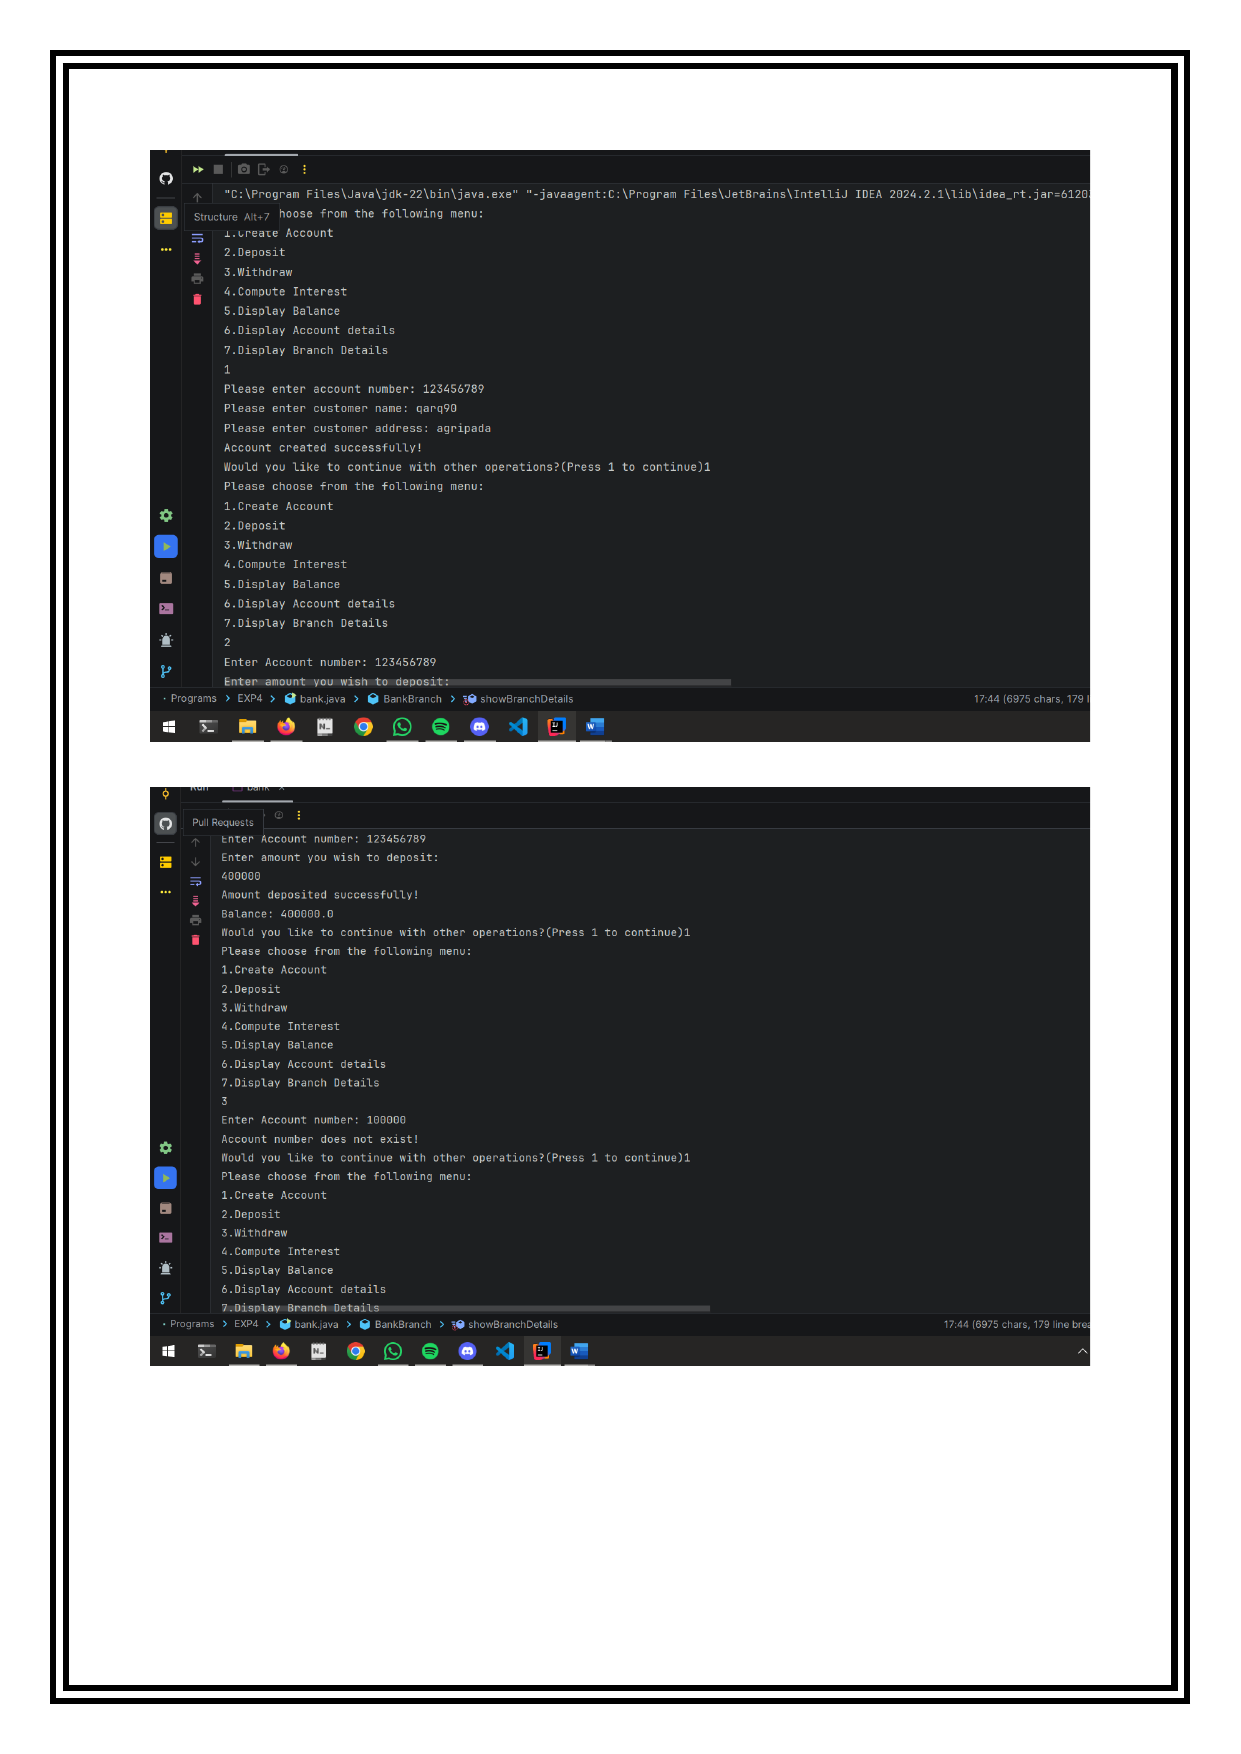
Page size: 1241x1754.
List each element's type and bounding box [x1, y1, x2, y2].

picture [150, 787, 1091, 1366]
picture [150, 150, 1091, 742]
